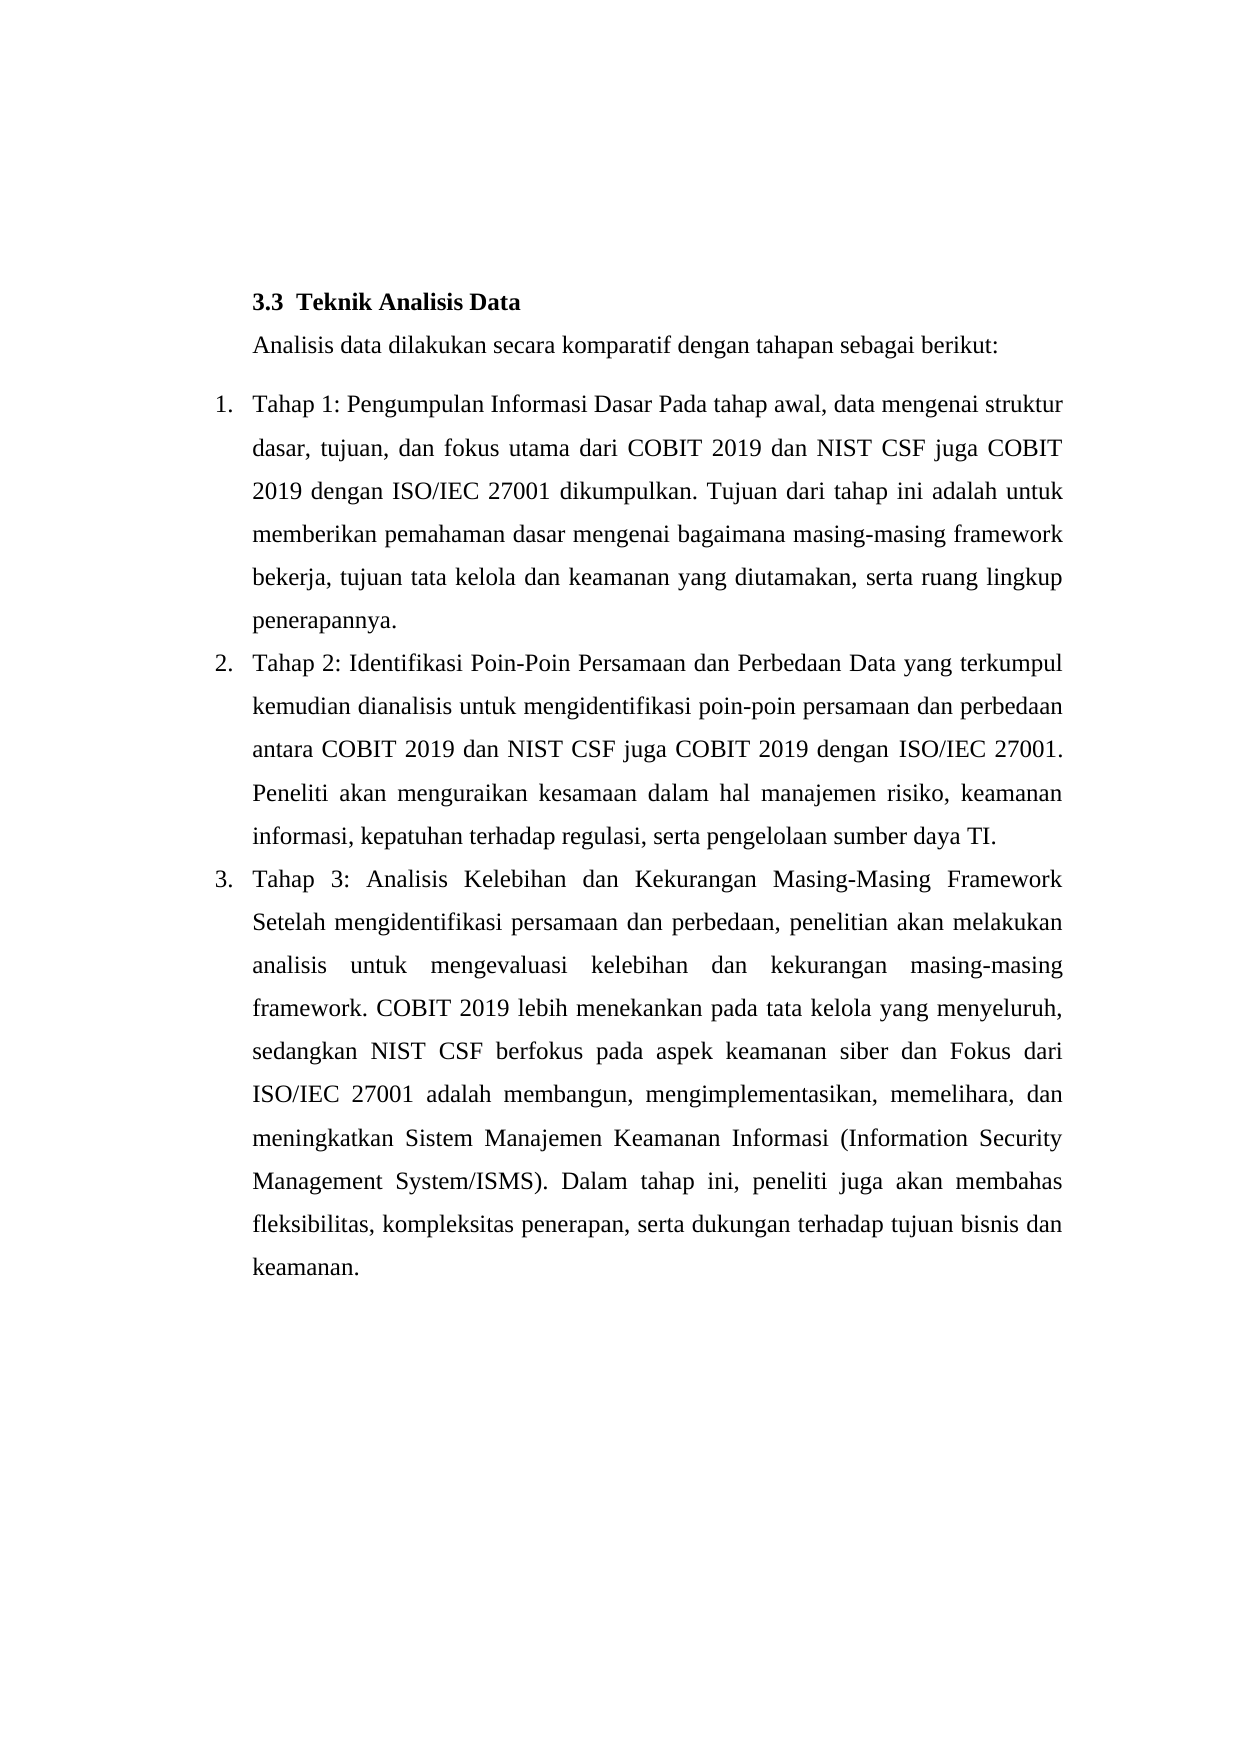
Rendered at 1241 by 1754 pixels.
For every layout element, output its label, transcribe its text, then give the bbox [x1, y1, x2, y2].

subtitle Teknik Analisis Data [252, 287, 1063, 315]
list Tahap 1: Pengumpulan Informasi Dasar Pada tahap awal, data mengenai struktur dasar, tujuan, dan fokus utama dari COBIT 2019 dan NIST CSF juga COBIT 2019 dengan ISO/IEC 27001 dikumpulkan. Tujuan dari tahap ini adalah untuk memberikan pemahaman dasar mengenai bagaimana masing-masing framework bekerja, tujuan tata kelola dan keamanan yang diutamakan, serta ruang lingkup penerapannya. [214, 389, 1063, 634]
list Tahap 3: Analisis Kelebihan dan Kekurangan Masing-Masing Framework Setelah mengidentifikasi persamaan dan perbedaan, penelitian akan melakukan analisis untuk mengevaluasi kelebihan dan kekurangan masing-masing framework. COBIT 2019 lebih menekankan pada tata kelola yang menyeluruh, sedangkan NIST CSF berfokus pada aspek keamanan siber dan Fokus dari ISO/IEC 27001 adalah membangun, mengimplementasikan, memelihara, dan meningkatkan Sistem Manajemen Keamanan Informasi (Information Security Management System/ISMS). Dalam tahap ini, peneliti juga akan membahas fleksibilitas, kompleksitas penerapan, serta dukungan terhadap tujuan bisnis dan keamanan. [214, 864, 1063, 1281]
list Tahap 2: Identifikasi Poin-Poin Persamaan dan Perbedaan Data yang terkumpul kemudian dianalisis untuk mengidentifikasi poin-poin persamaan dan perbedaan antara COBIT 2019 dan NIST CSF juga COBIT 2019 dengan ISO/IEC 27001. Peneliti akan menguraikan kesamaan dalam hal manajemen risiko, keamanan informasi, kepatuhan terhadap regulasi, serta pengelolaan sumber daya TI. [214, 648, 1063, 849]
text Analisis data dilakukan secara komparatif dengan tahapan sebagai berikut: [177, 330, 1063, 358]
